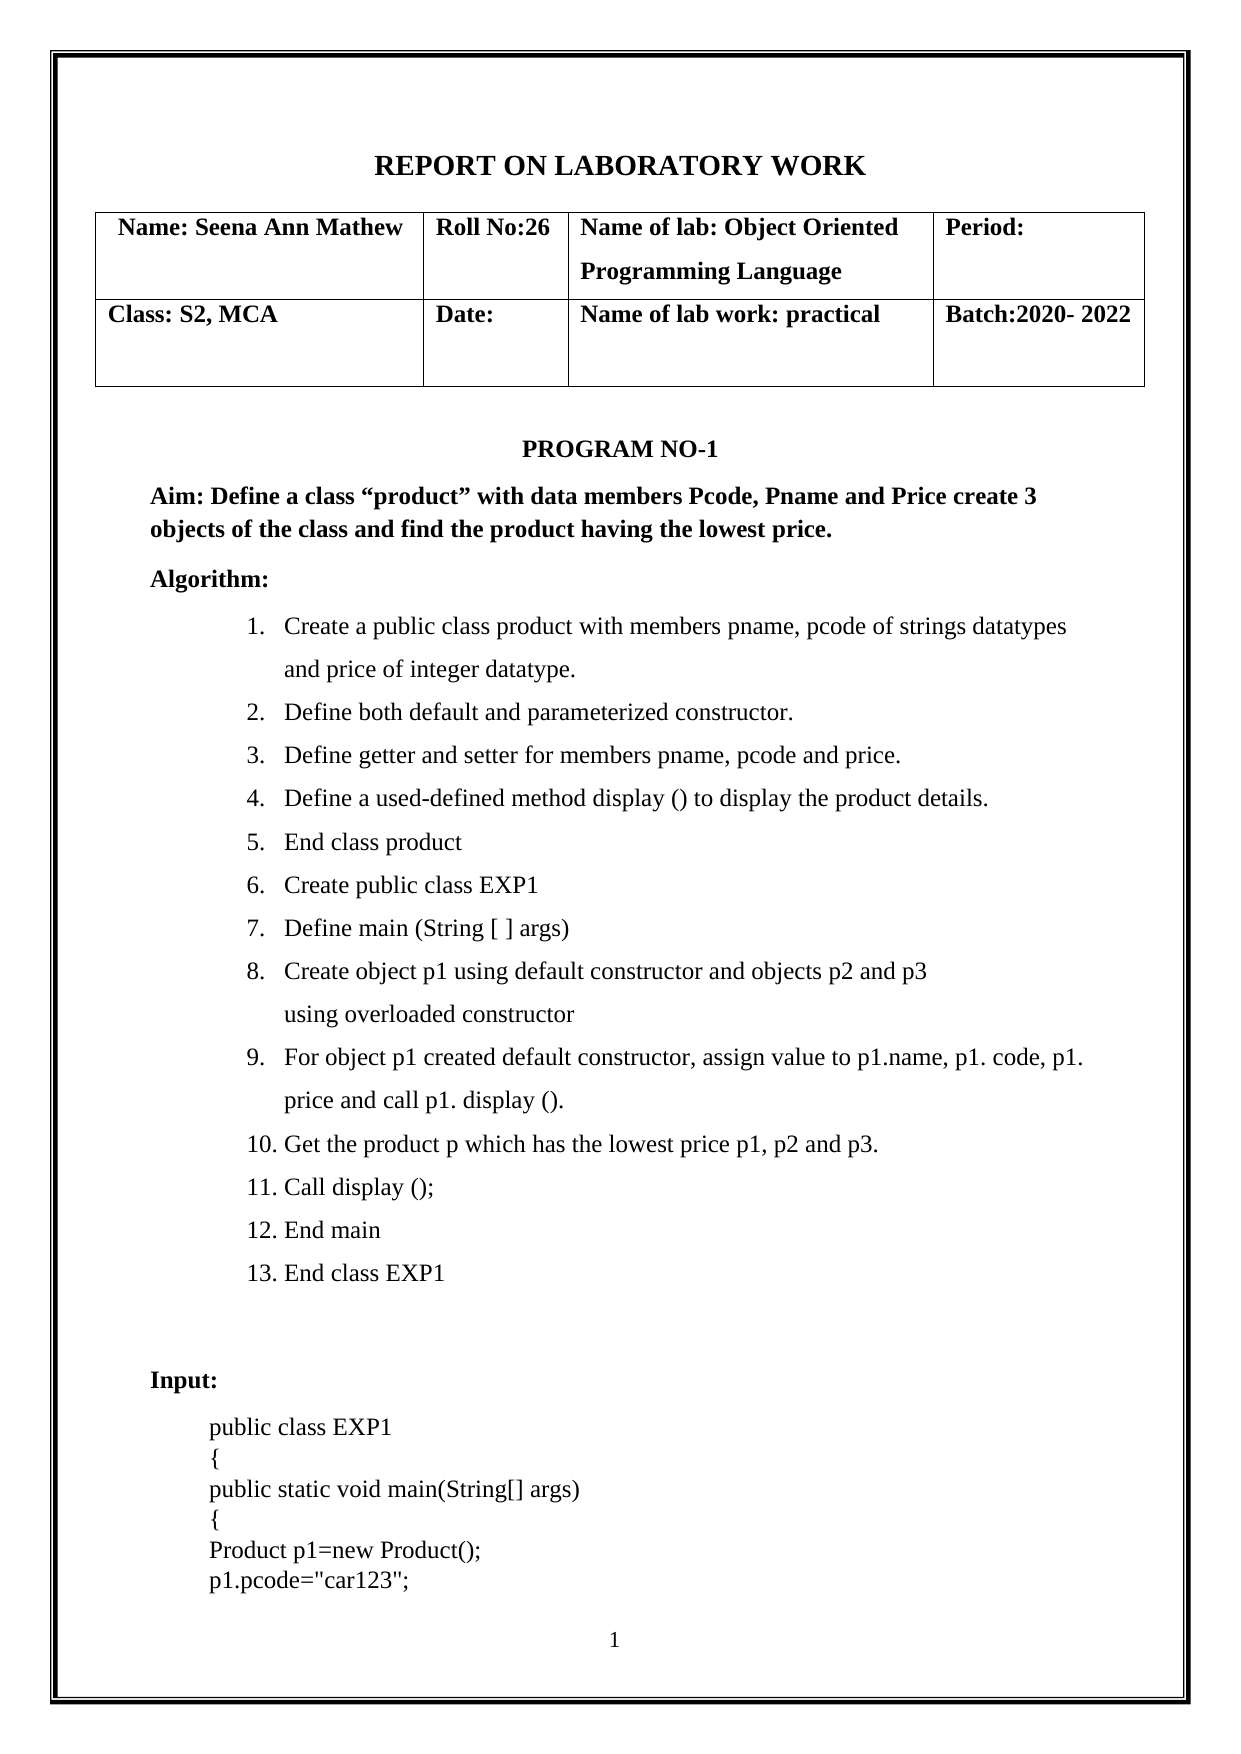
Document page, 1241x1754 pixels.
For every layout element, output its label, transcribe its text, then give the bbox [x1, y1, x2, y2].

table_header Period: [934, 213, 1144, 299]
text public static void main(String[] args) [209, 1474, 1157, 1502]
list Define a used-defined method display () to display the product details. [246, 783, 1157, 812]
table_cell Name of lab work: practical [569, 300, 933, 386]
list End class EXP1 [246, 1258, 1157, 1287]
list Create a public class product with members pname, pcode of strings datatypes and price of integer datatype. [246, 611, 1067, 683]
table_cell Date: [424, 300, 568, 386]
table_header Name: Seena Ann Mathew [96, 213, 423, 299]
text Input: [150, 1365, 1157, 1394]
list For object p1 created default constructor, assign value to p1.name, p1. code, p1. price and call p1. display (). [246, 1042, 1084, 1114]
list End main [246, 1215, 1157, 1244]
list Define both default and parameterized constructor. [246, 697, 1157, 726]
table_header Roll No:26 [424, 213, 568, 299]
text public class EXP1 [209, 1412, 1157, 1441]
table_cell Class: S2, MCA [96, 300, 423, 386]
text Product p1=new Product(); p1.pcode="car123"; [209, 1535, 483, 1594]
text PROGRAM NO-1 [179, 434, 1061, 463]
text { [209, 1504, 1157, 1533]
list End class product [246, 827, 1157, 855]
table_cell Batch:2020- 2022 [934, 300, 1144, 386]
text REPORT ON LABORATORY WORK [179, 148, 1061, 182]
text Aim: Define a class “product” with data members Pcode, Pname and Price create 3 objects of the class and find the product having the lowest price. [150, 481, 1039, 543]
text Algorithm: [150, 564, 1157, 593]
list Define getter and setter for members pname, pcode and price. [246, 740, 1157, 769]
list Define main (String [ ] args) [246, 913, 1157, 942]
list Create public class EXP1 [246, 870, 1157, 899]
text { [209, 1443, 1157, 1472]
list Create object p1 using default constructor and objects p2 and p3 using overloaded constructor [246, 956, 987, 1028]
table_header Name of lab: Object Oriented Programming Language [569, 213, 933, 299]
list Call display (); [246, 1172, 1157, 1200]
list Get the product p which has the lowest price p1, p2 and p3. [246, 1129, 1157, 1157]
